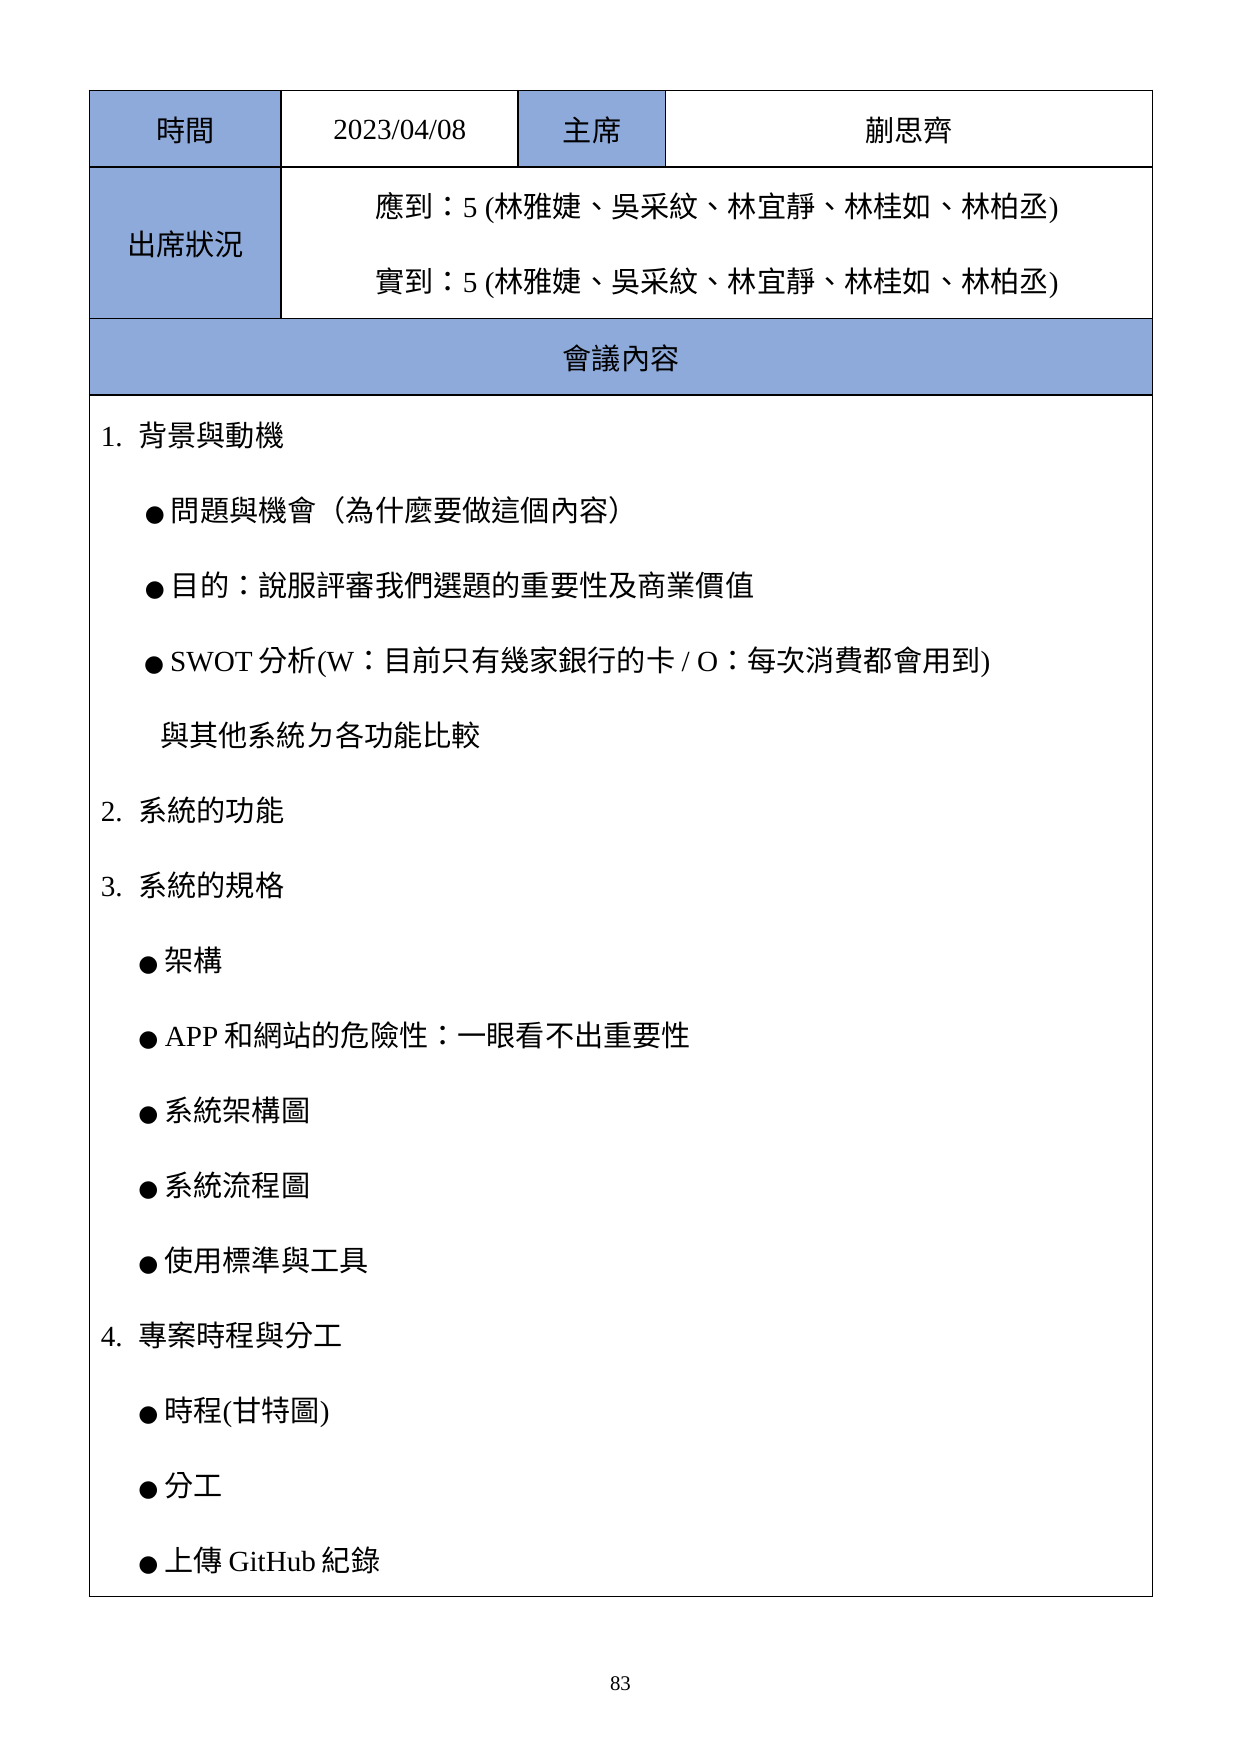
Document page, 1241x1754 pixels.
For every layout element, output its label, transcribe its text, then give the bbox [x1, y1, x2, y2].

table_cell 出席狀況 [90, 168, 280, 318]
table_cell 會議內容 [90, 319, 1152, 394]
table_header 時間 [90, 91, 280, 166]
table_header 2023/04/08 [282, 91, 517, 166]
table_header 蒯思齊 [666, 91, 1152, 166]
table_cell 應到：5 (林雅婕、吳采紋、林宜靜、林桂如、林柏丞) 實到：5 (林雅婕、吳采紋、林宜靜、林桂如、林柏丞) [282, 168, 1152, 318]
table_header 主席 [519, 91, 665, 166]
